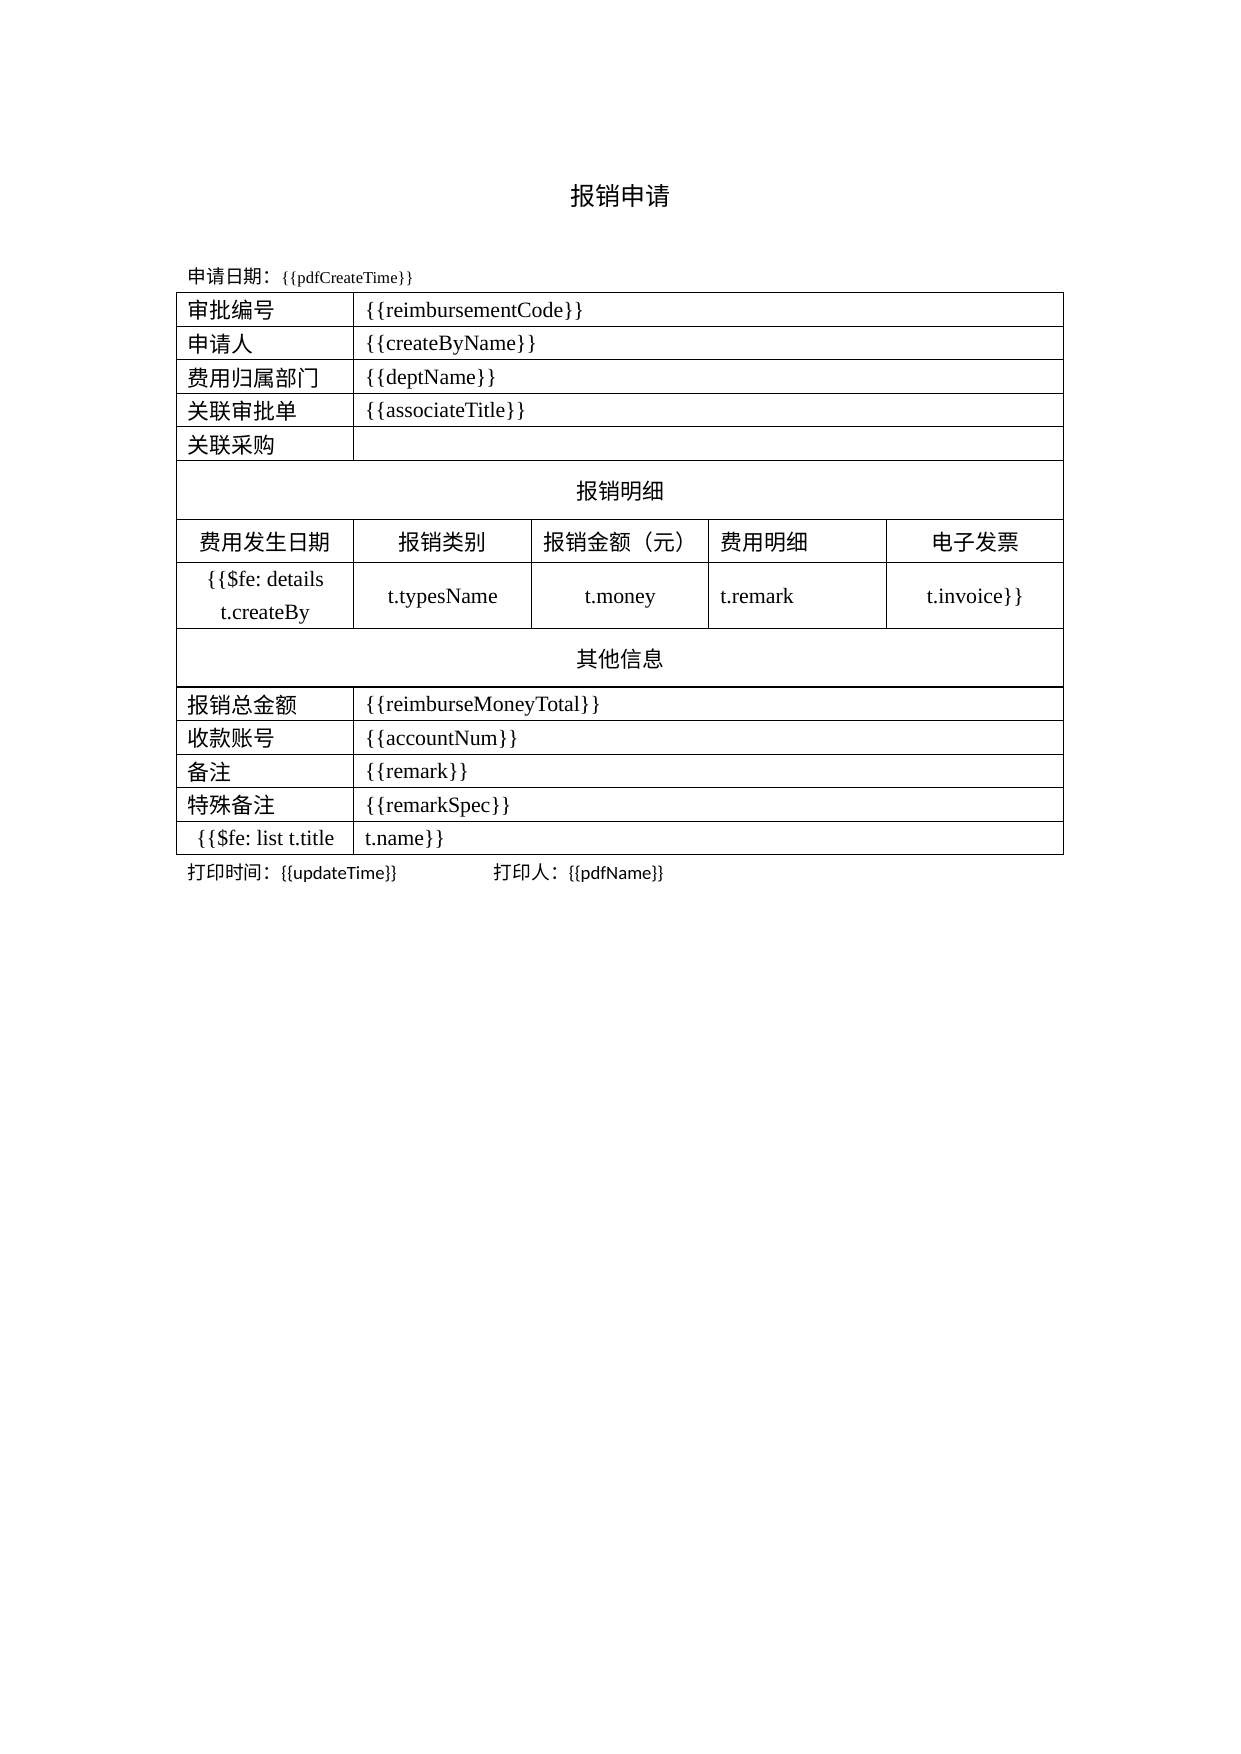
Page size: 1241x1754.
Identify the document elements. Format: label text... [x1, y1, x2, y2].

table_header 审批编号 [177, 293, 353, 326]
table_cell {{$fe: list t.title [177, 822, 353, 854]
table_cell 申请人 [177, 327, 353, 359]
table_cell t.name}} [354, 822, 1063, 854]
text 打印时间：{{updateTime}} 打印人：{{pdfName}} [187, 855, 1053, 888]
table_cell t.money [532, 563, 708, 628]
table_cell t.invoice}} [887, 563, 1063, 628]
table_cell {{accountNum}} [354, 721, 1063, 753]
table_cell 报销总金额 [177, 688, 353, 720]
table_cell {{reimburseMoneyTotal}} [354, 688, 1063, 720]
table_cell 报销金额（元） [532, 520, 708, 562]
table_cell 费用发生日期 [177, 520, 353, 562]
table_cell 特殊备注 [177, 788, 353, 821]
text 申请日期：{{pdfCreateTime}} [187, 259, 1053, 292]
table_cell {{associateTitle}} [354, 394, 1063, 426]
text 报销申请 [187, 162, 1053, 227]
table_cell 费用明细 [709, 520, 886, 562]
table_cell 电子发票 [887, 520, 1063, 562]
table_cell {{remark}} [354, 755, 1063, 787]
table_cell [354, 427, 1063, 460]
table_cell 其他信息 [177, 629, 1063, 686]
table_cell {{$fe: details t.createBy [177, 563, 353, 628]
table_cell {{remarkSpec}} [354, 788, 1063, 821]
table_cell 关联审批单 [177, 394, 353, 426]
table_cell 报销明细 [177, 461, 1063, 518]
table_cell t.typesName [354, 563, 531, 628]
table_cell {{deptName}} [354, 360, 1063, 393]
table_header {{reimbursementCode}} [354, 293, 1063, 326]
table_cell 收款账号 [177, 721, 353, 753]
table_cell 备注 [177, 755, 353, 787]
table_cell 报销类别 [354, 520, 531, 562]
table_cell t.remark [709, 563, 886, 628]
table_cell 关联采购 [177, 427, 353, 460]
table_cell 费用归属部门 [177, 360, 353, 393]
table_cell {{createByName}} [354, 327, 1063, 359]
